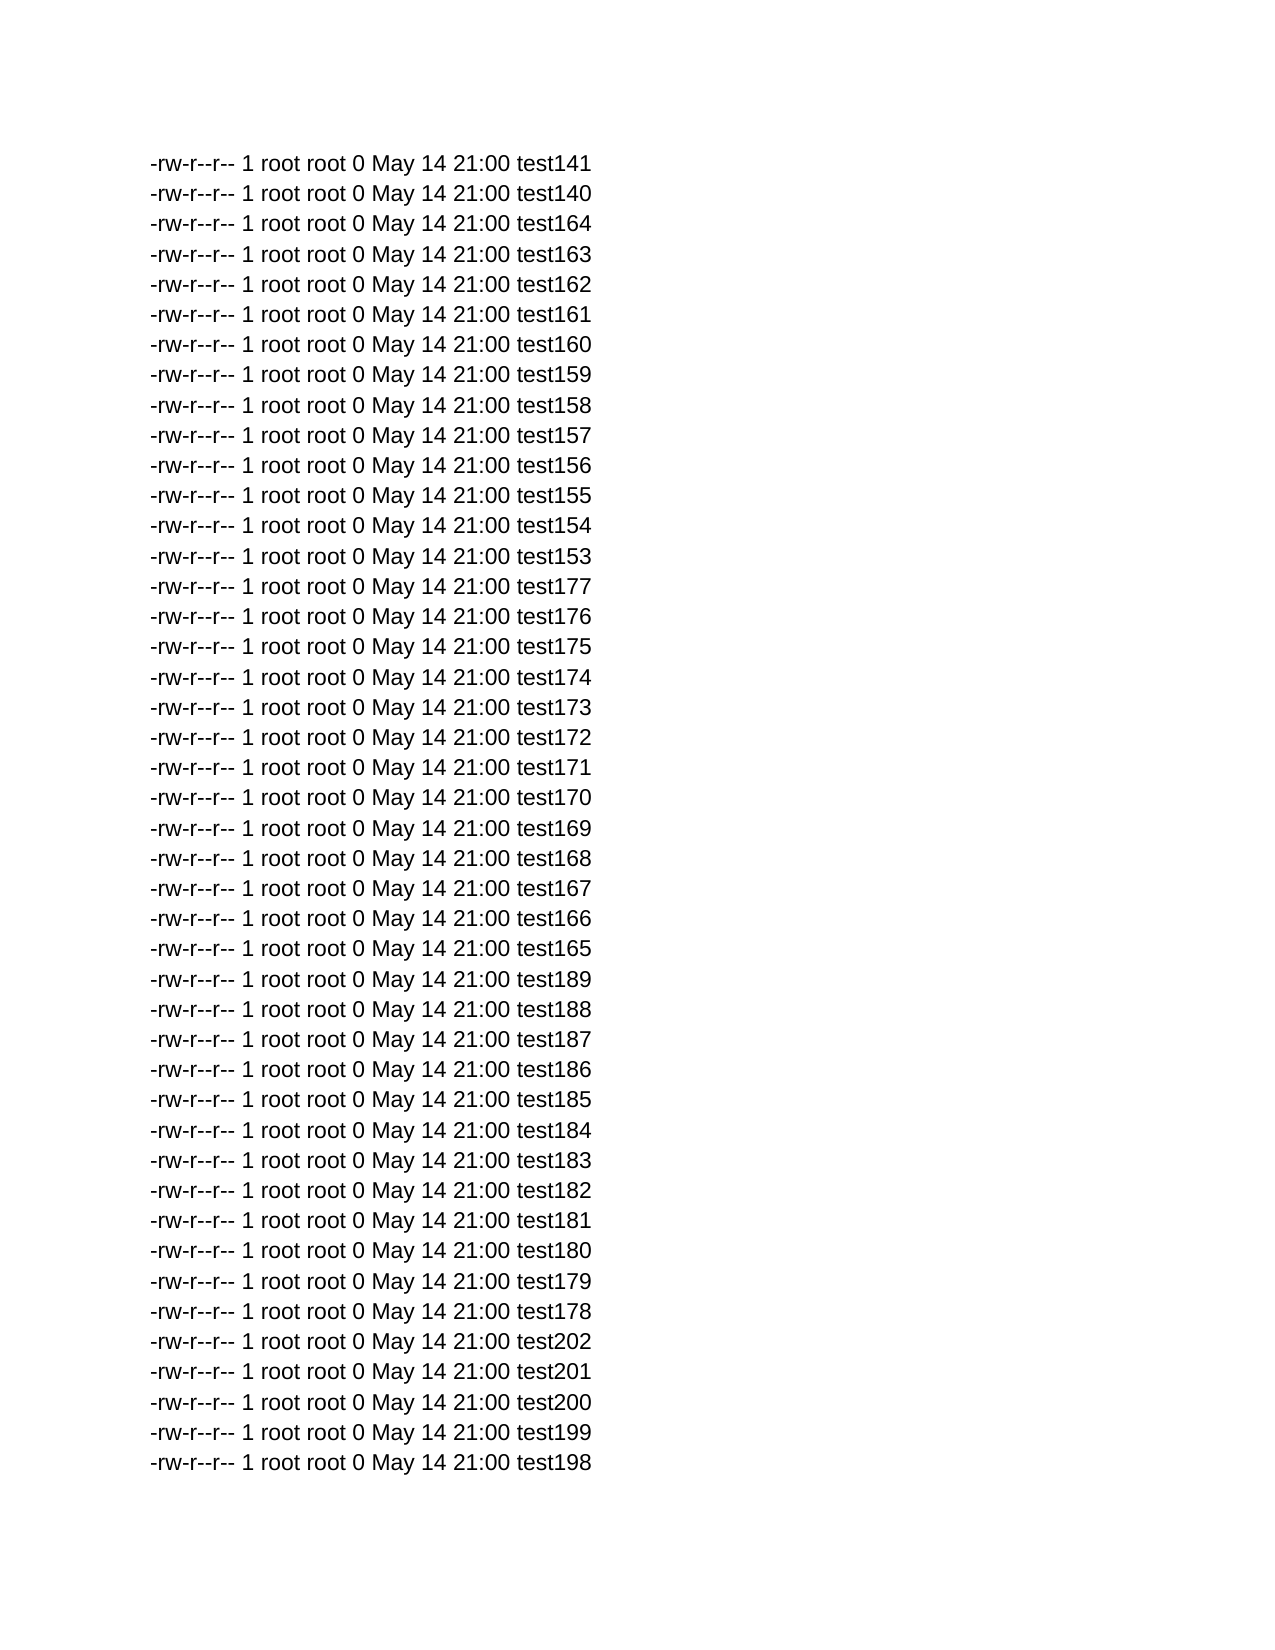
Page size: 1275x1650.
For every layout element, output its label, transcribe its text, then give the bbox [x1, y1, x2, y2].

text -rw-r--r-- 1 root root 0 May 14 21:00 test185 [150, 1086, 1125, 1113]
text -rw-r--r-- 1 root root 0 May 14 21:00 test201 [150, 1358, 1125, 1385]
text -rw-r--r-- 1 root root 0 May 14 21:00 test156 [150, 452, 1125, 478]
text -rw-r--r-- 1 root root 0 May 14 21:00 test158 [150, 392, 1125, 418]
text -rw-r--r-- 1 root root 0 May 14 21:00 test181 [150, 1207, 1125, 1234]
text -rw-r--r-- 1 root root 0 May 14 21:00 test154 [150, 512, 1125, 539]
text -rw-r--r-- 1 root root 0 May 14 21:00 test186 [150, 1056, 1125, 1083]
text -rw-r--r-- 1 root root 0 May 14 21:00 test176 [150, 603, 1125, 629]
text -rw-r--r-- 1 root root 0 May 14 21:00 test157 [150, 422, 1125, 448]
text -rw-r--r-- 1 root root 0 May 14 21:00 test168 [150, 845, 1125, 871]
text -rw-r--r-- 1 root root 0 May 14 21:00 test184 [150, 1117, 1125, 1143]
text -rw-r--r-- 1 root root 0 May 14 21:00 test171 [150, 754, 1125, 781]
text -rw-r--r-- 1 root root 0 May 14 21:00 test166 [150, 905, 1125, 932]
text -rw-r--r-- 1 root root 0 May 14 21:00 test174 [150, 663, 1125, 690]
text -rw-r--r-- 1 root root 0 May 14 21:00 test172 [150, 724, 1125, 750]
text -rw-r--r-- 1 root root 0 May 14 21:00 test170 [150, 784, 1125, 811]
text -rw-r--r-- 1 root root 0 May 14 21:00 test182 [150, 1177, 1125, 1203]
text -rw-r--r-- 1 root root 0 May 14 21:00 test177 [150, 573, 1125, 599]
text -rw-r--r-- 1 root root 0 May 14 21:00 test160 [150, 331, 1125, 358]
text -rw-r--r-- 1 root root 0 May 14 21:00 test178 [150, 1298, 1125, 1324]
text -rw-r--r-- 1 root root 0 May 14 21:00 test153 [150, 543, 1125, 569]
text -rw-r--r-- 1 root root 0 May 14 21:00 test141 [150, 150, 1125, 176]
text -rw-r--r-- 1 root root 0 May 14 21:00 test163 [150, 241, 1125, 267]
text -rw-r--r-- 1 root root 0 May 14 21:00 test159 [150, 361, 1125, 388]
text -rw-r--r-- 1 root root 0 May 14 21:00 test165 [150, 935, 1125, 962]
text -rw-r--r-- 1 root root 0 May 14 21:00 test173 [150, 694, 1125, 720]
text -rw-r--r-- 1 root root 0 May 14 21:00 test167 [150, 875, 1125, 901]
text -rw-r--r-- 1 root root 0 May 14 21:00 test202 [150, 1328, 1125, 1354]
text -rw-r--r-- 1 root root 0 May 14 21:00 test161 [150, 301, 1125, 327]
text -rw-r--r-- 1 root root 0 May 14 21:00 test179 [150, 1268, 1125, 1294]
text -rw-r--r-- 1 root root 0 May 14 21:00 test169 [150, 814, 1125, 841]
text -rw-r--r-- 1 root root 0 May 14 21:00 test189 [150, 966, 1125, 992]
text -rw-r--r-- 1 root root 0 May 14 21:00 test200 [150, 1388, 1125, 1415]
text -rw-r--r-- 1 root root 0 May 14 21:00 test198 [150, 1449, 1125, 1475]
text -rw-r--r-- 1 root root 0 May 14 21:00 test199 [150, 1419, 1125, 1445]
text -rw-r--r-- 1 root root 0 May 14 21:00 test188 [150, 996, 1125, 1022]
text -rw-r--r-- 1 root root 0 May 14 21:00 test155 [150, 482, 1125, 509]
text -rw-r--r-- 1 root root 0 May 14 21:00 test187 [150, 1026, 1125, 1052]
text -rw-r--r-- 1 root root 0 May 14 21:00 test140 [150, 180, 1125, 207]
text -rw-r--r-- 1 root root 0 May 14 21:00 test175 [150, 633, 1125, 660]
text -rw-r--r-- 1 root root 0 May 14 21:00 test183 [150, 1147, 1125, 1173]
text -rw-r--r-- 1 root root 0 May 14 21:00 test162 [150, 271, 1125, 297]
text -rw-r--r-- 1 root root 0 May 14 21:00 test180 [150, 1237, 1125, 1264]
text -rw-r--r-- 1 root root 0 May 14 21:00 test164 [150, 210, 1125, 237]
